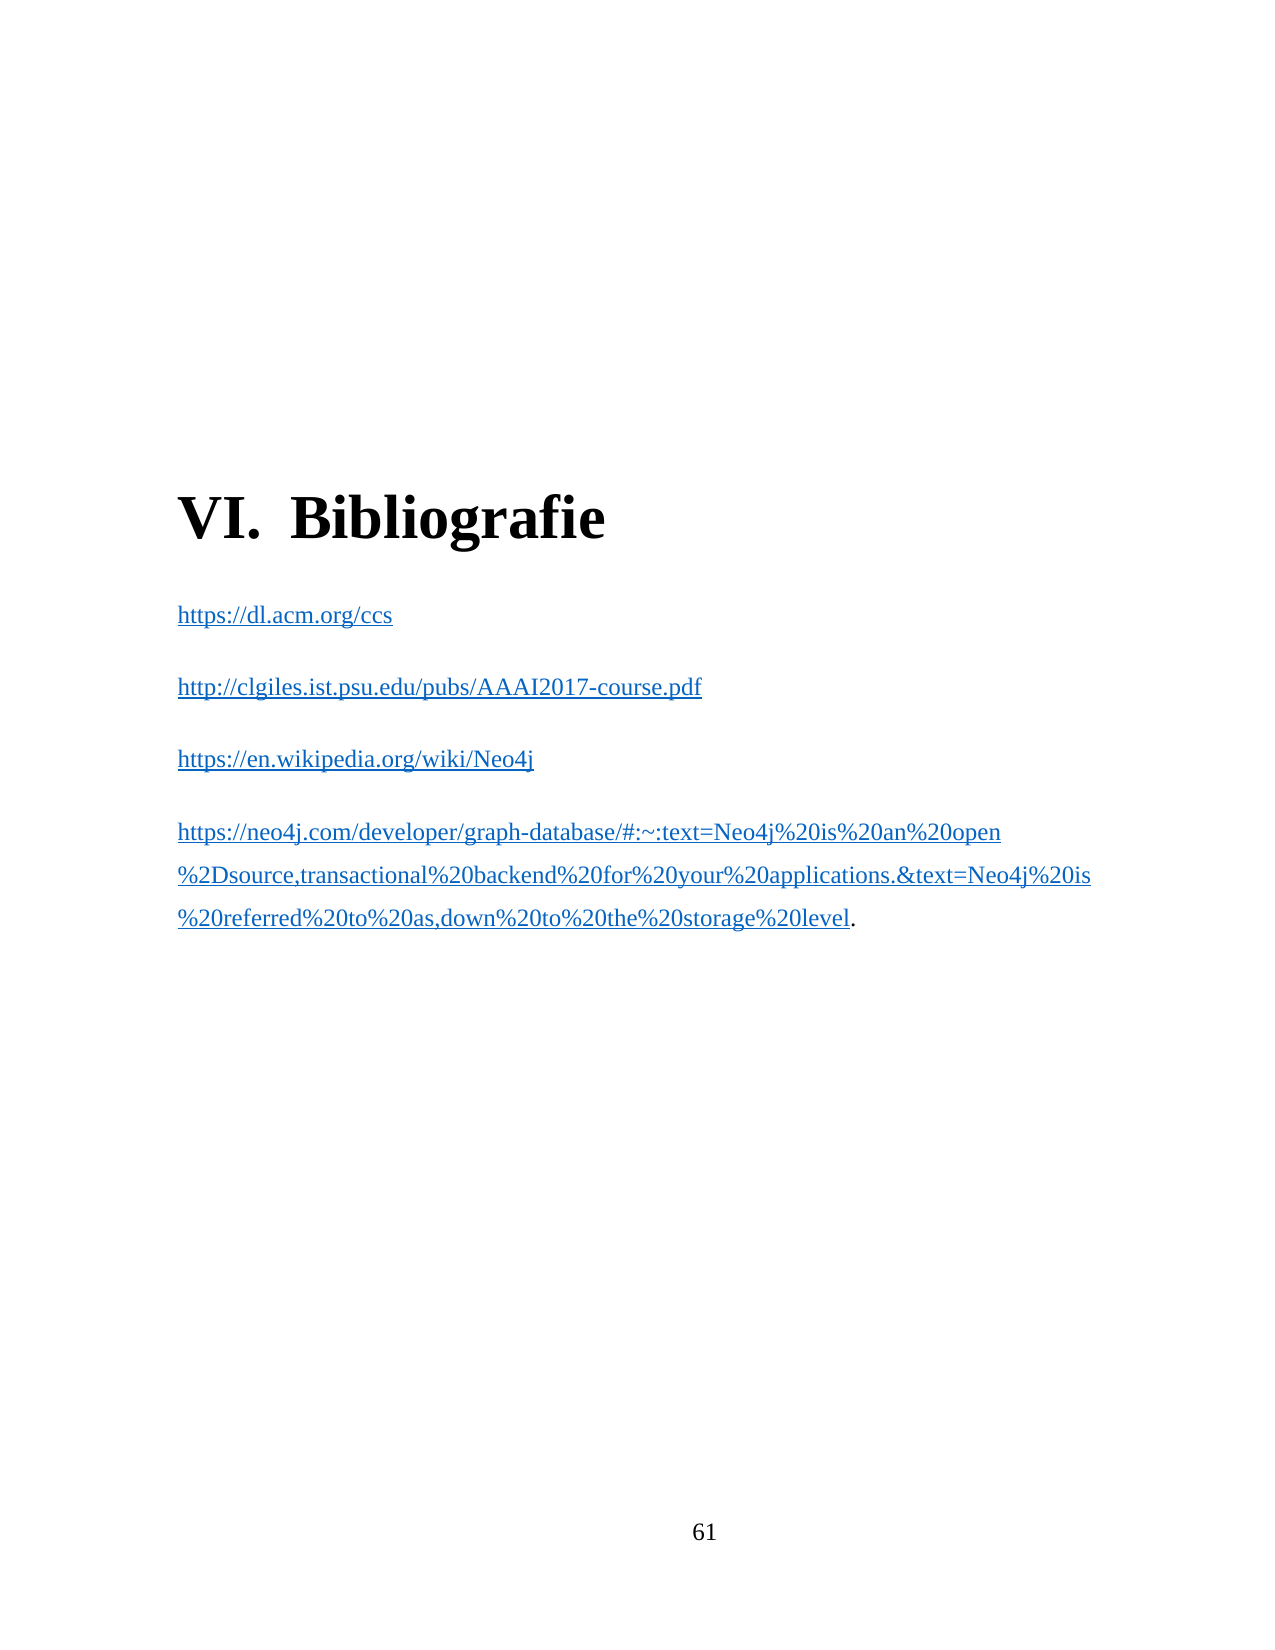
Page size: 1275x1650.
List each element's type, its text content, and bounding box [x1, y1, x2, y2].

subtitle Bibliografie [177, 479, 1157, 552]
text https://en.wikipedia.org/wiki/Neo4j [177, 744, 1157, 773]
text http://clgiles.ist.psu.edu/pubs/AAAI2017-course.pdf [177, 672, 1157, 701]
text https://dl.acm.org/ccs [177, 600, 1157, 629]
text https://neo4j.com/developer/graph-database/#:~:text=Neo4j%20is%20an%20open%2Dsource,transactional%20backend%20for%20your%20applications.&text=Neo4j%20is%20referred%20to%20as,down%20to%20the%20storage%20level. [177, 817, 1157, 932]
